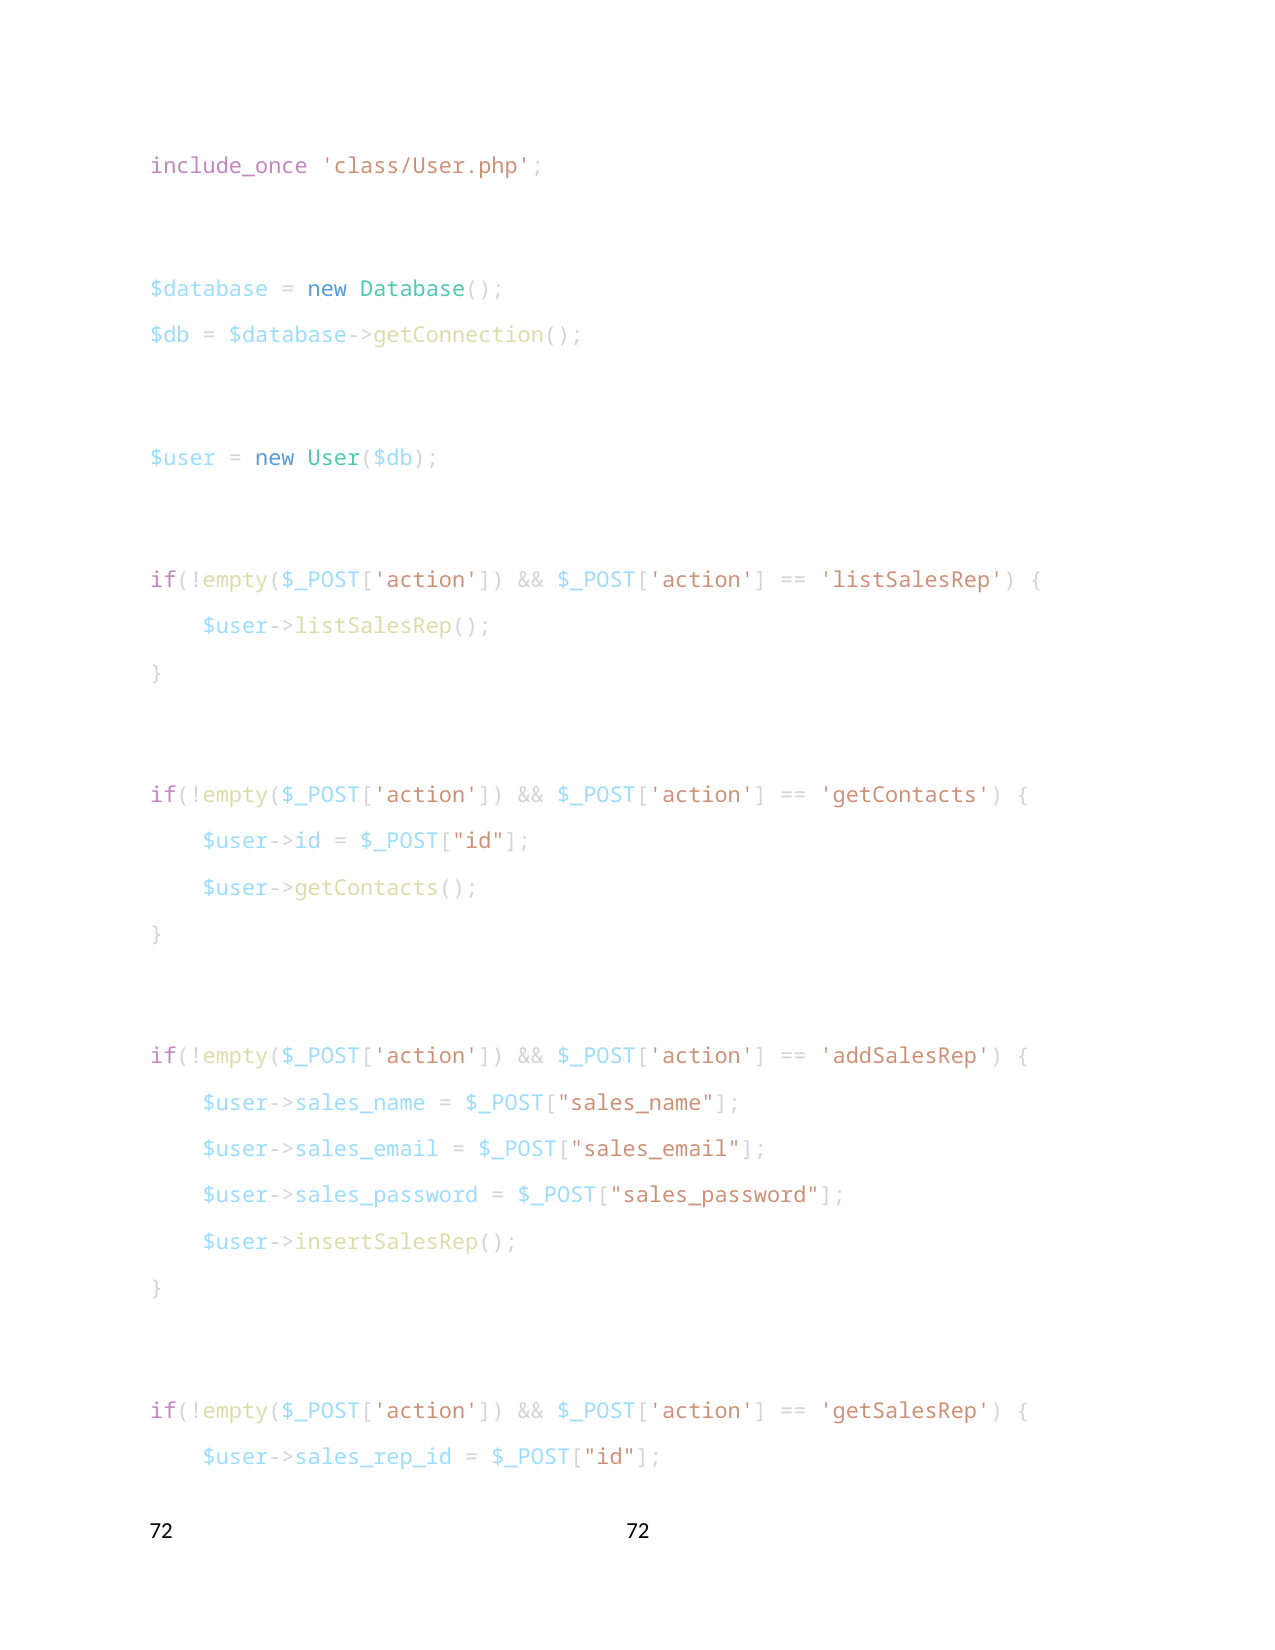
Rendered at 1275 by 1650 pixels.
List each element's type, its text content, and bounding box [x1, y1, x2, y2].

text $database = new Database(); [150, 272, 1125, 302]
text $user->sales_password = $_POST["sales_password"]; [150, 1179, 1125, 1209]
text $user->id = $_POST["id"]; [150, 825, 1125, 855]
text } [150, 656, 1125, 686]
text } [150, 1272, 1125, 1302]
text $user->sales_rep_id = $_POST["id"]; [150, 1441, 1125, 1470]
text $user->listSalesRep(); [150, 610, 1125, 639]
text if(!empty($_POST['action']) && $_POST['action'] == 'getSalesRep') { [150, 1394, 1125, 1424]
text $user->insertSalesRep(); [150, 1226, 1125, 1255]
text $user->getContacts(); [150, 871, 1125, 901]
text if(!empty($_POST['action']) && $_POST['action'] == 'listSalesRep') { [150, 563, 1125, 593]
text $user->sales_name = $_POST["sales_name"]; [150, 1086, 1125, 1116]
text include_once 'class/User.php'; [150, 150, 1125, 180]
text if(!empty($_POST['action']) && $_POST['action'] == 'addSalesRep') { [150, 1040, 1125, 1070]
text $db = $database->getConnection(); [150, 319, 1125, 348]
text $user->sales_email = $_POST["sales_email"]; [150, 1133, 1125, 1162]
text } [150, 918, 1125, 947]
text $user = new User($db); [150, 441, 1125, 471]
text if(!empty($_POST['action']) && $_POST['action'] == 'getContacts') { [150, 779, 1125, 808]
